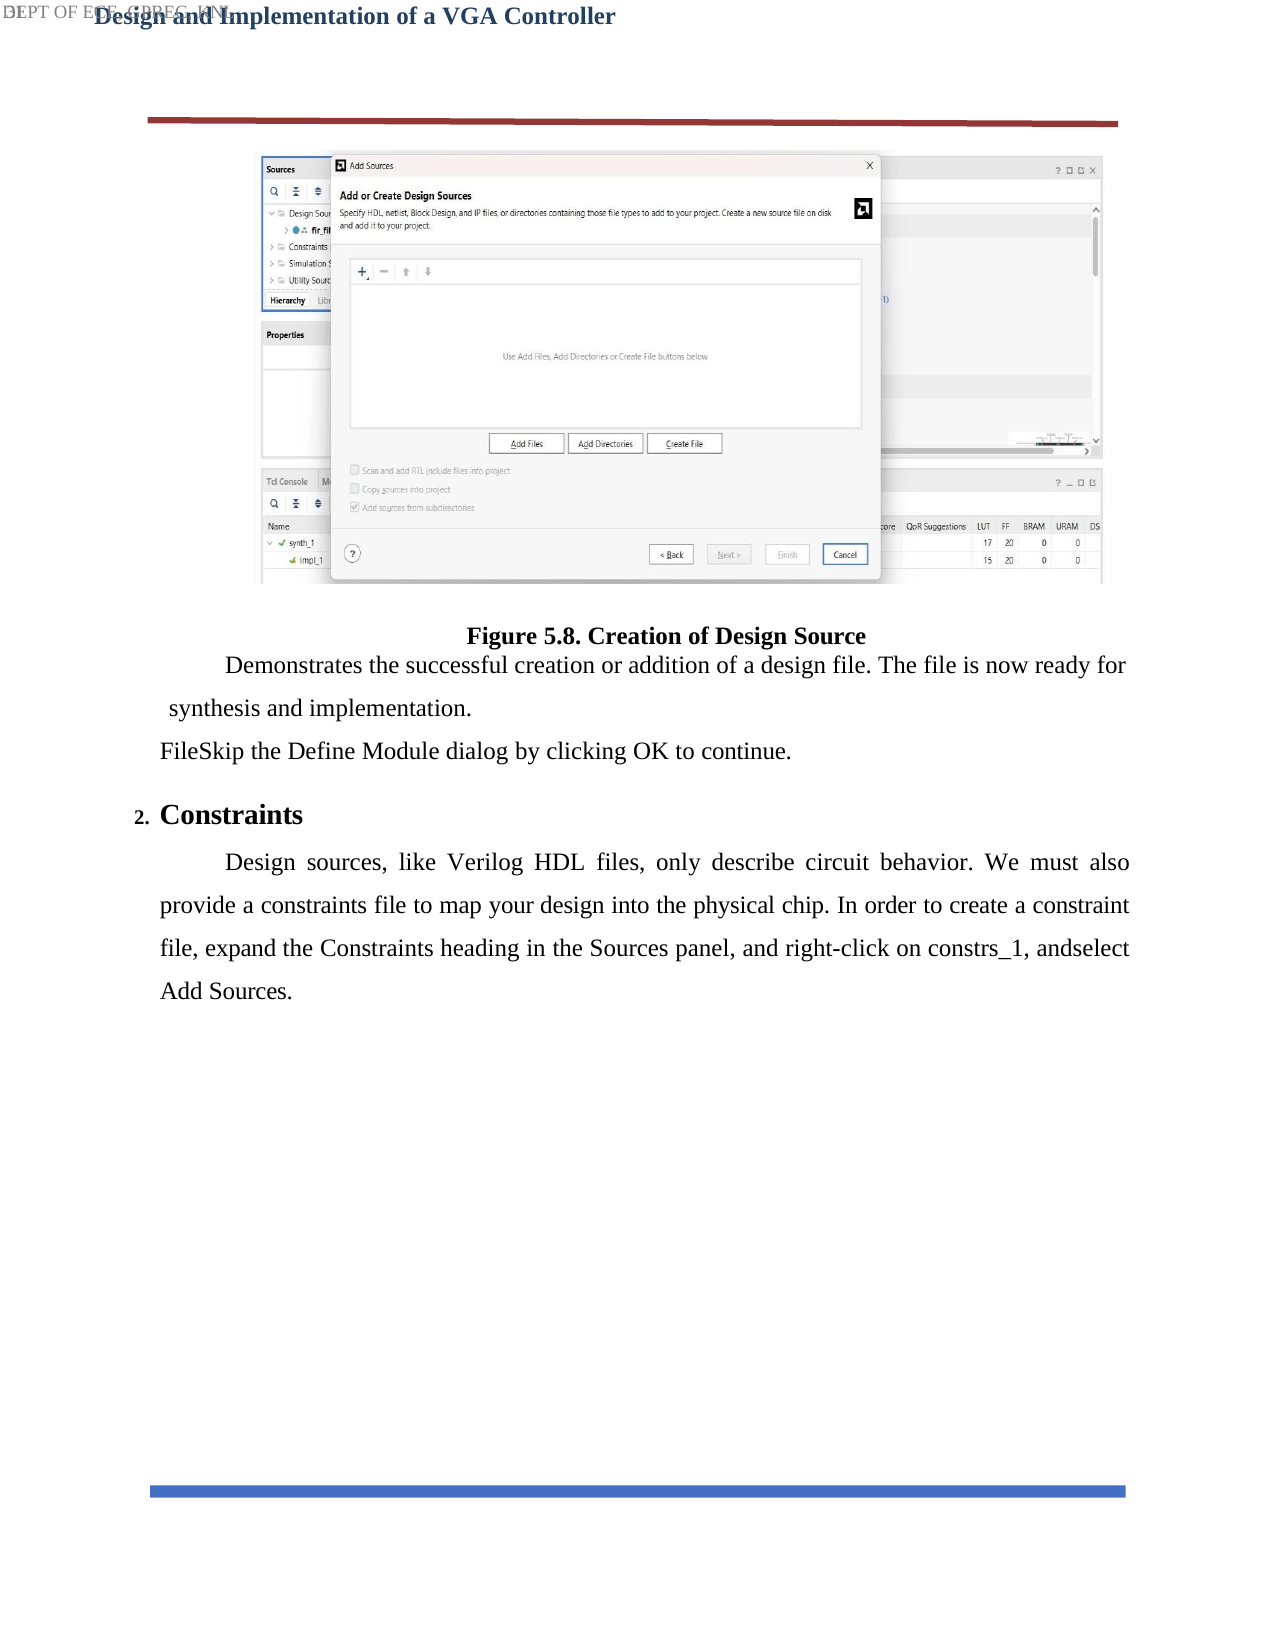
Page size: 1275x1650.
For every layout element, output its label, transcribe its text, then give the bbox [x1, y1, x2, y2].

subtitle Demonstrates the successful creation or addition of a design file. The file is now ready for synthesis and implementation. [122, 650, 1144, 722]
text Design sources, like Verilog HDL files, only describe circuit behavior. We must also provide a constraints file to map your design into the physical chip. In order to create a constraint file, expand the Constraints heading in the Sources panel, and right-click on constrs_1, andselect Add Sources. [159, 847, 1130, 1005]
subtitle Constraints [134, 797, 1237, 830]
subtitle Figure 5.8. Creation of Design Source [95, 621, 1237, 650]
text FileSkip the Define Module dialog by clicking OK to continue. [159, 736, 1237, 765]
picture [254, 150, 1106, 584]
